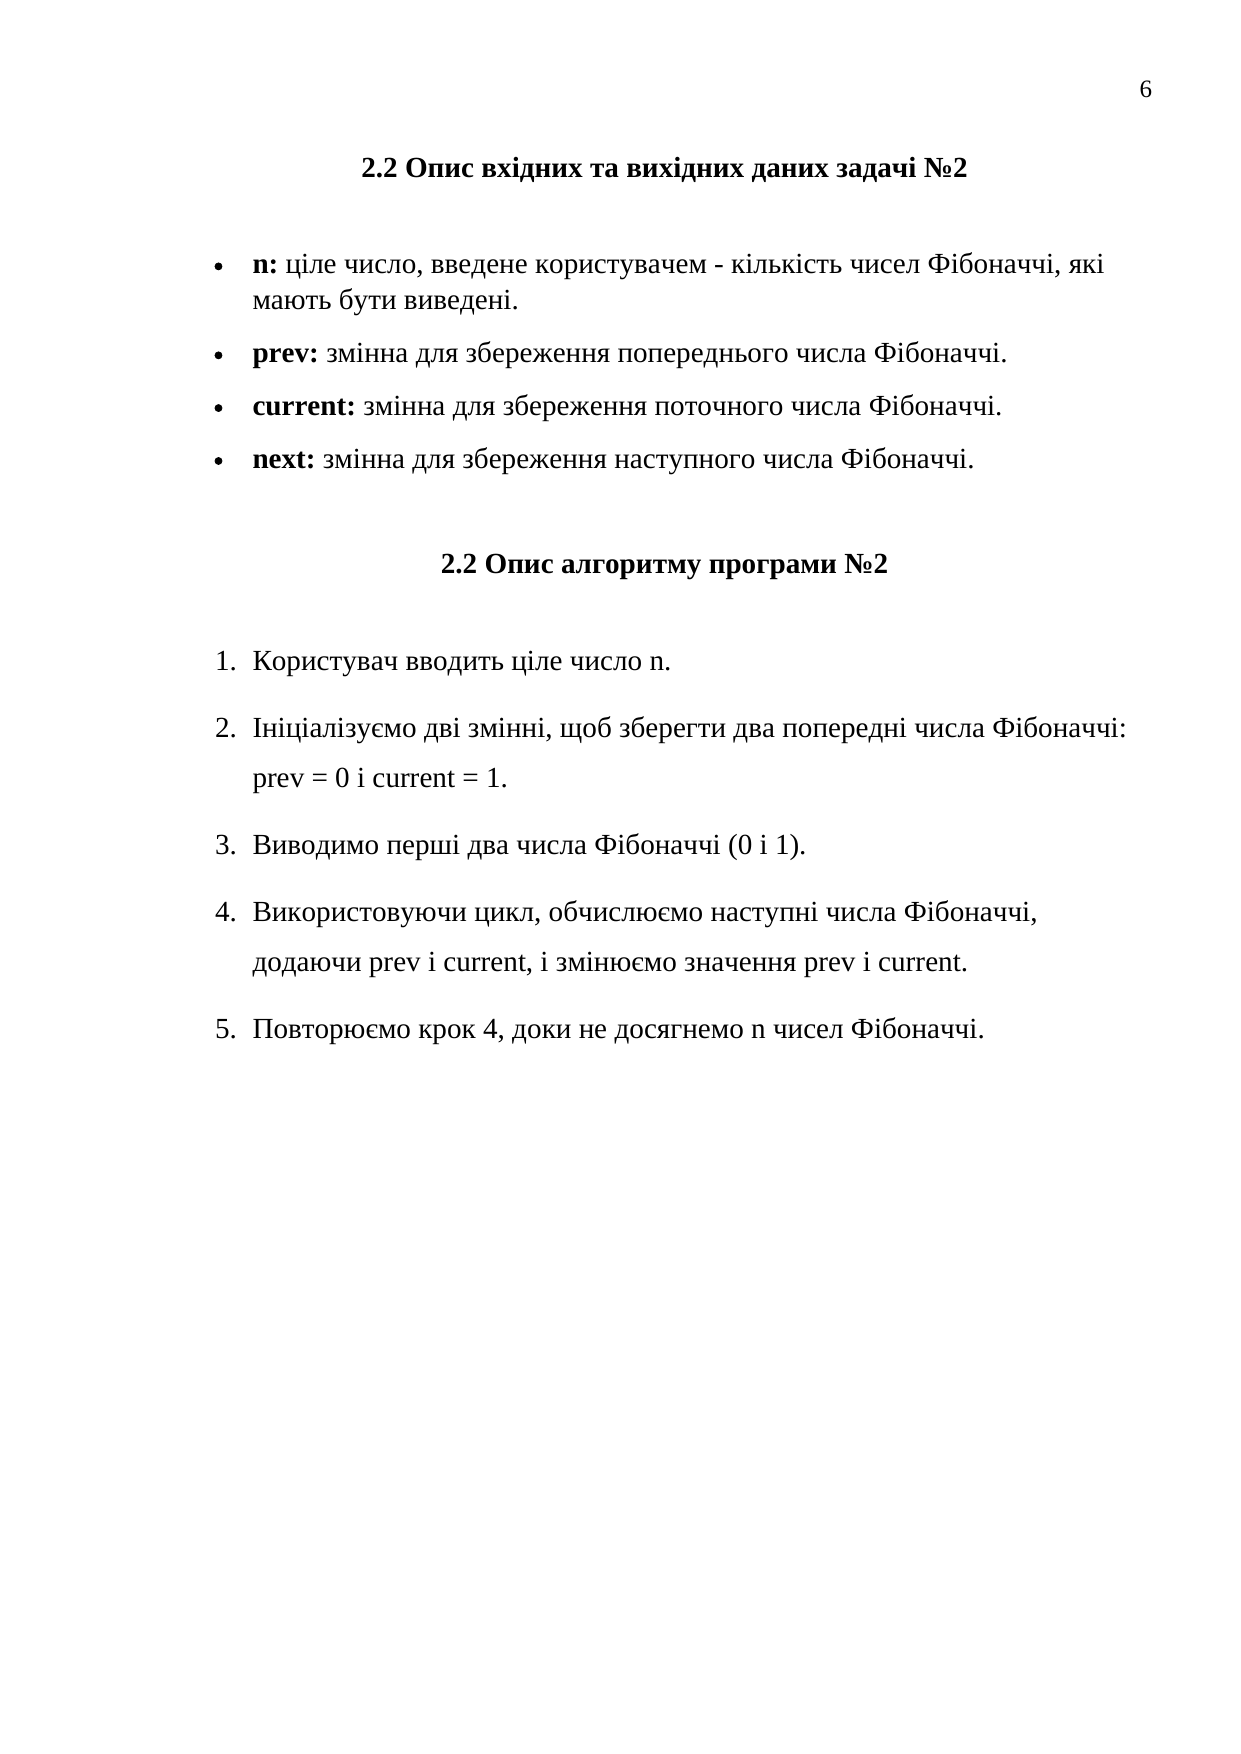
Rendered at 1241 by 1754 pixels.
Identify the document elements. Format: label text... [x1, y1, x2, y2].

list Виводимо перші два числа Фібоначчі (0 і 1). [215, 827, 1152, 861]
list Ініціалізуємо дві змінні, щоб зберегти два попередні числа Фібоначчі: prev = 0 і current = 1. [215, 710, 1152, 794]
list n: ціле число, введене користувачем - кількість чисел Фібоначчі, які мають бути виведені. [215, 246, 1152, 316]
list next: змінна для збереження наступного числа Фібоначчі. [215, 441, 1152, 474]
list Використовуючи цикл, обчислюємо наступні числа Фібоначчі, додаючи prev і current, і змінюємо значення prev і current. [215, 894, 1152, 978]
list prev: змінна для збереження попереднього числа Фібоначчі. [215, 335, 1152, 369]
subtitle 2.2 Опис вхідних та вихідних даних задачі №2 [177, 150, 1152, 183]
list current: змінна для збереження поточного числа Фібоначчі. [215, 388, 1152, 422]
subtitle 2.2 Опис алгоритму програми №2 [177, 547, 1152, 580]
list Повторюємо крок 4, доки не досягнемо n чисел Фібоначчі. [215, 1011, 1152, 1045]
list Користувач вводить ціле число n. [215, 643, 1152, 676]
